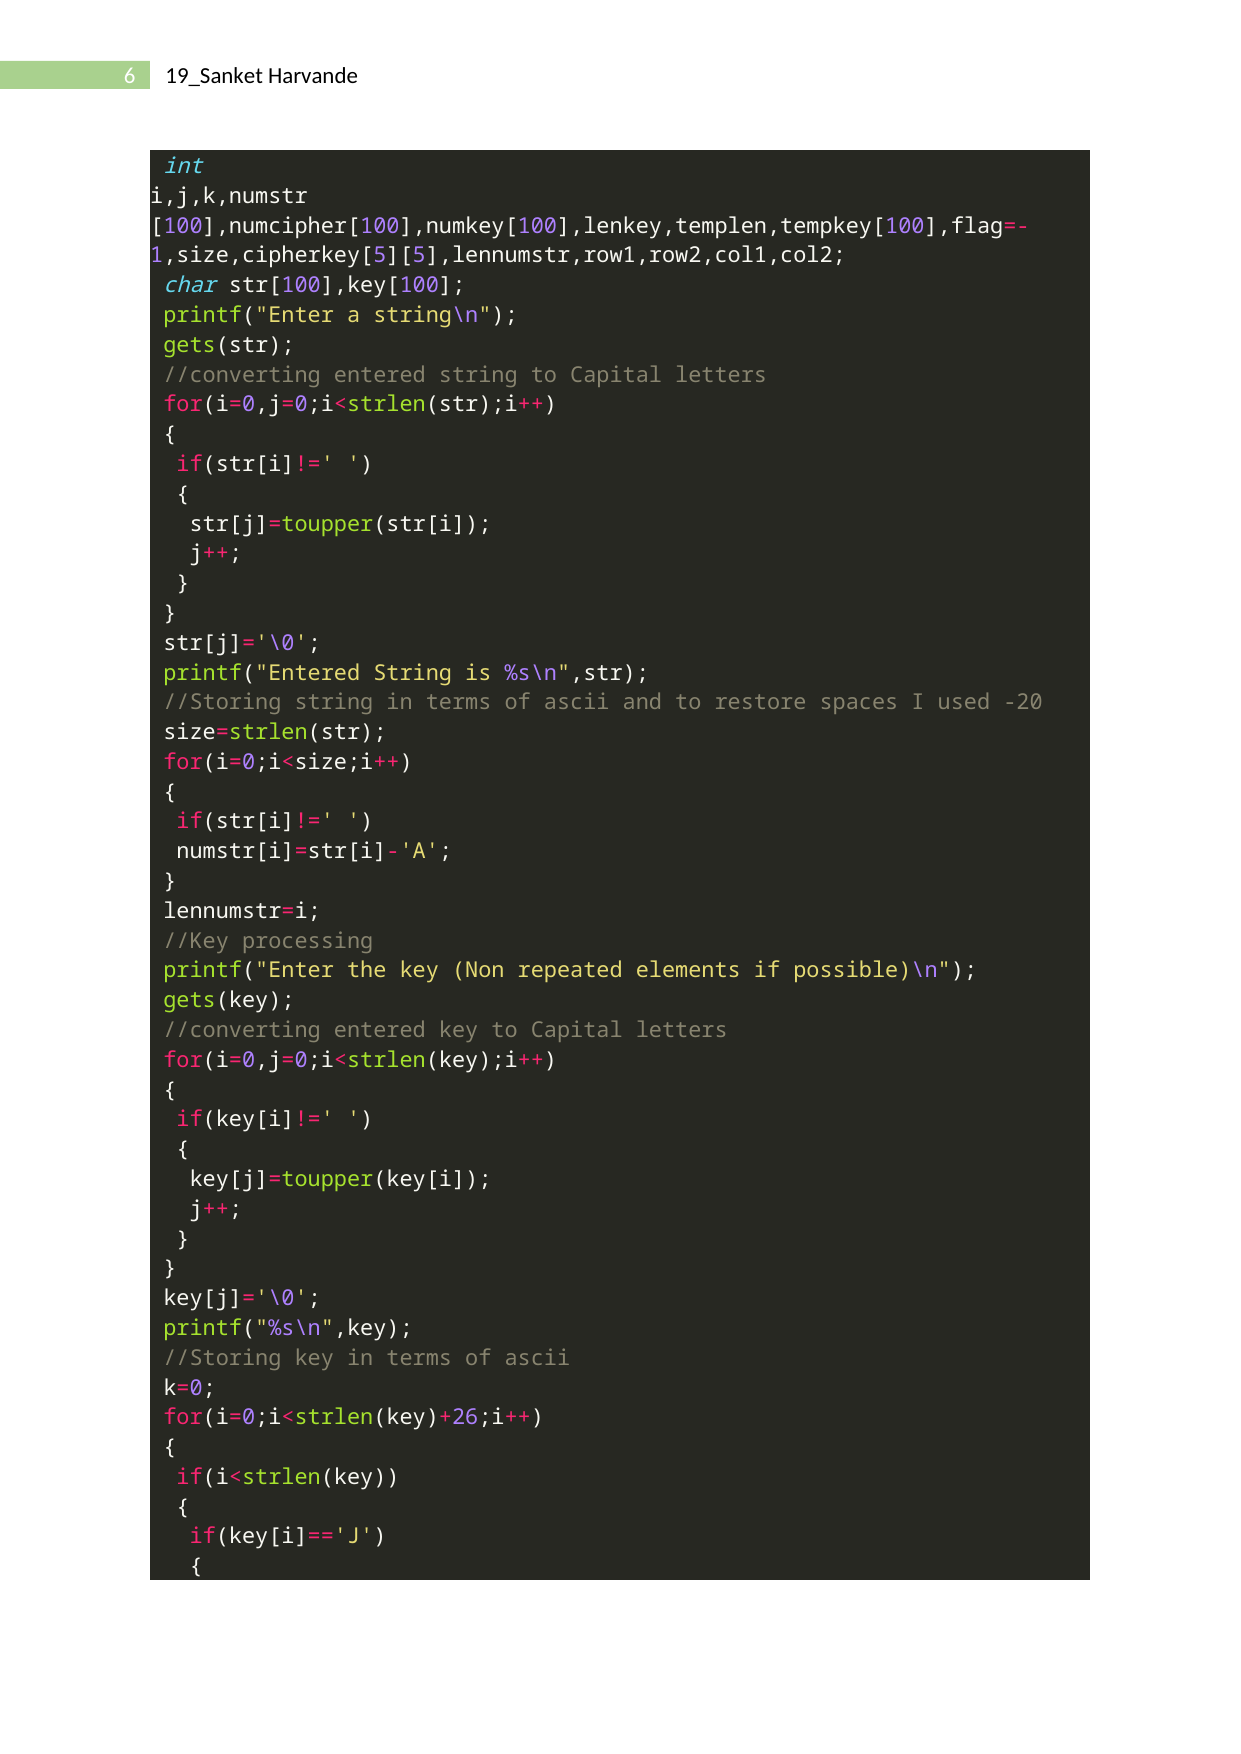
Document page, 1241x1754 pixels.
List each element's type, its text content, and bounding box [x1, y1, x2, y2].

text //Storing string in terms of ascii and to restore spaces I used -20 [150, 686, 1090, 716]
text { [150, 1133, 1090, 1163]
text key[j]='\0'; [150, 1282, 1090, 1312]
text { [150, 1491, 1090, 1520]
text { [150, 418, 1090, 448]
text if(key[i]!=' ') [150, 1103, 1090, 1133]
text for(i=0,j=0;i<strlen(str);i++) [150, 388, 1090, 418]
text size=strlen(str); [150, 716, 1090, 746]
text for(i=0,j=0;i<strlen(key);i++) [150, 1044, 1090, 1073]
text printf("Enter a string\n"); [150, 299, 1090, 329]
text gets(str); [150, 329, 1090, 358]
text } [150, 1222, 1090, 1252]
text { [150, 1550, 1090, 1580]
text numstr[i]=str[i]-'A'; [150, 835, 1090, 865]
text printf("Entered String is %s\n",str); [150, 656, 1090, 686]
text } [150, 865, 1090, 895]
text j++; [150, 1193, 1090, 1222]
text for(i=0;i<strlen(key)+26;i++) [150, 1401, 1090, 1431]
text if(str[i]!=' ') [150, 805, 1090, 835]
text { [150, 478, 1090, 507]
text //converting entered key to Capital letters [150, 1014, 1090, 1044]
text //Storing key in terms of ascii [150, 1342, 1090, 1371]
text } [150, 597, 1090, 627]
text printf("%s\n",key); [150, 1312, 1090, 1342]
text gets(key); [150, 984, 1090, 1014]
text int i,j,k,numstr[100],numcipher[100],numkey[100],lenkey,templen,tempkey[100],flag=-1,size,cipherkey[5][5],lennumstr,row1,row2,col1,col2; [150, 150, 1090, 269]
text printf("Enter the key (Non repeated elements if possible)\n"); [150, 954, 1090, 984]
text for(i=0;i<size;i++) [150, 746, 1090, 776]
text str[j]=toupper(str[i]); [150, 507, 1090, 537]
text j++; [150, 537, 1090, 567]
text if(str[i]!=' ') [150, 448, 1090, 478]
text { [150, 1431, 1090, 1461]
text } [150, 1252, 1090, 1282]
text { [150, 1073, 1090, 1103]
text } [150, 567, 1090, 597]
text { [150, 776, 1090, 805]
text char str[100],key[100]; [150, 269, 1090, 299]
text k=0; [150, 1371, 1090, 1401]
text if(key[i]=='J') [150, 1520, 1090, 1550]
text str[j]='\0'; [150, 627, 1090, 656]
text lennumstr=i; [150, 895, 1090, 924]
text //Key processing [150, 924, 1090, 954]
text //converting entered string to Capital letters [150, 358, 1090, 388]
text key[j]=toupper(key[i]); [150, 1163, 1090, 1193]
text if(i<strlen(key)) [150, 1461, 1090, 1491]
